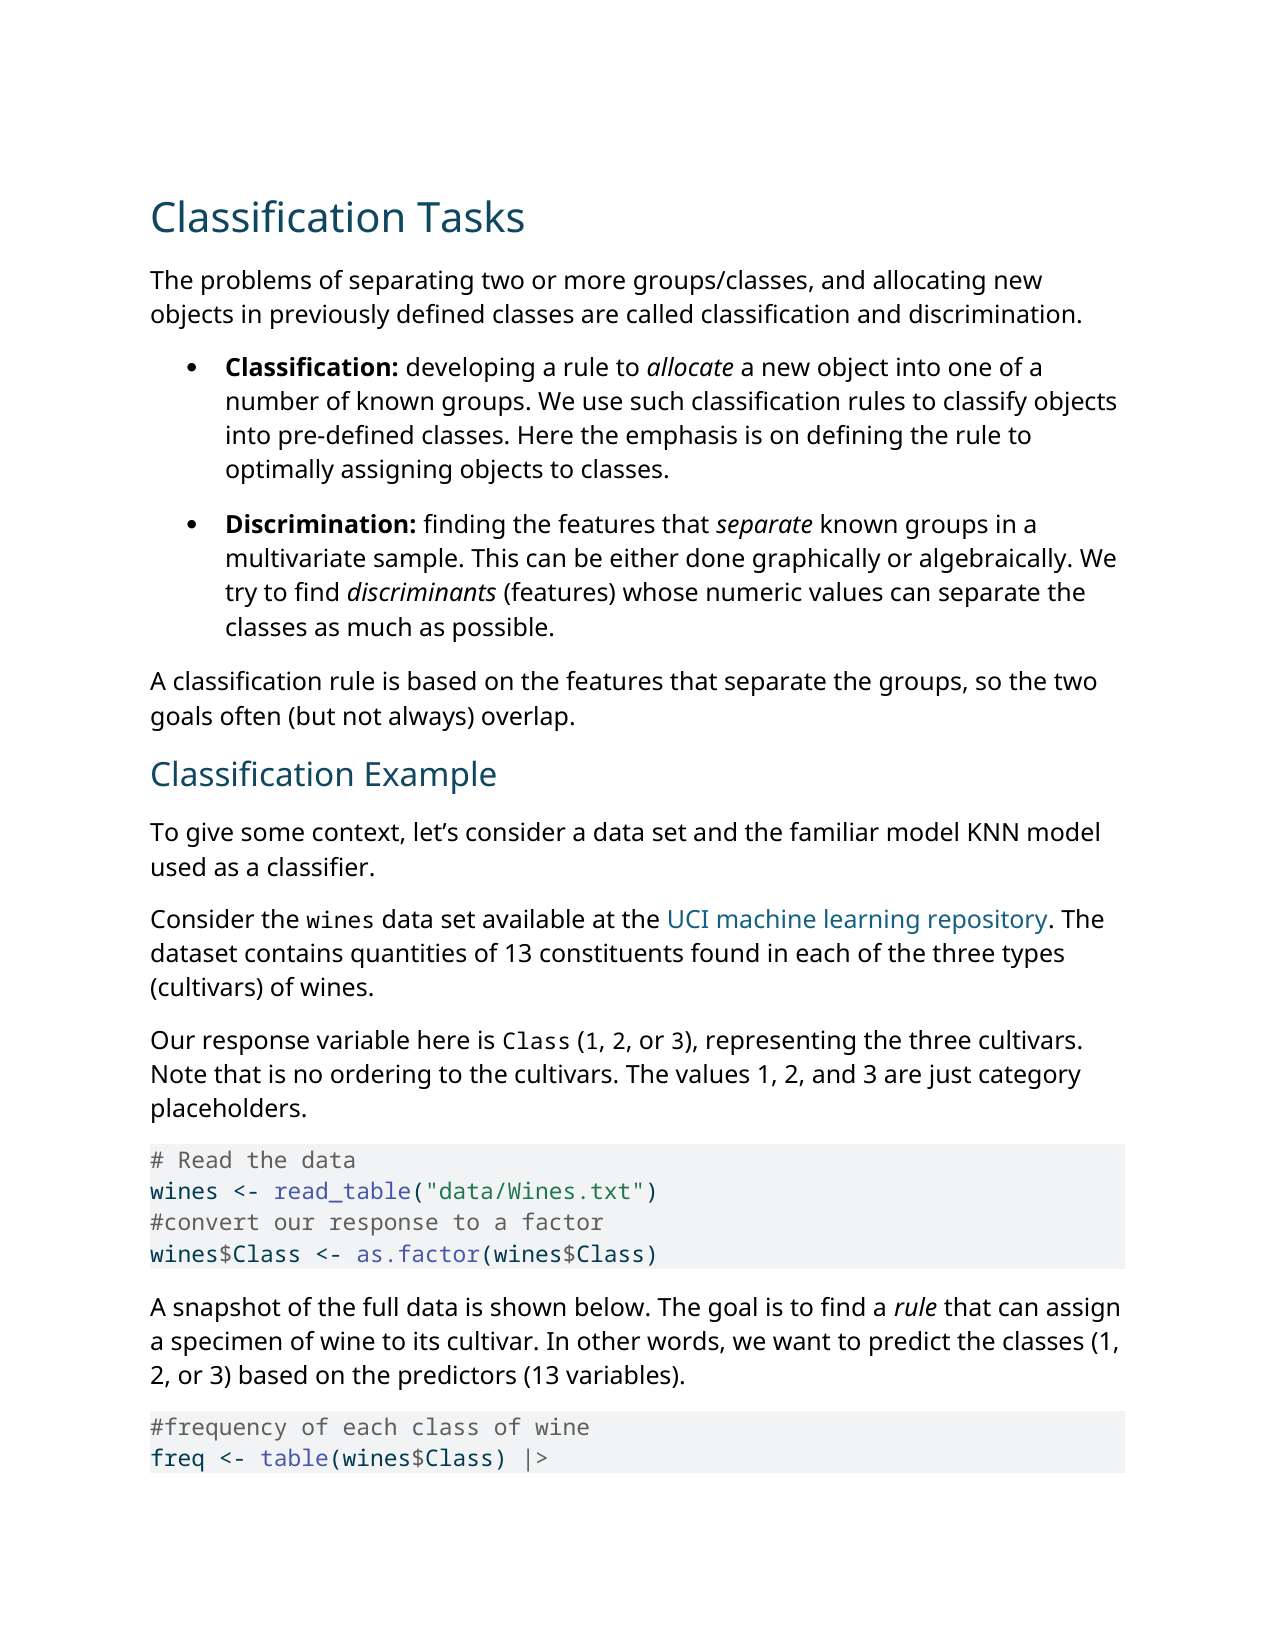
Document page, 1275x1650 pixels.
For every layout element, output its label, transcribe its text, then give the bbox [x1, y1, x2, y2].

text # Read the data wines <- read_table("data/Wines.txt") #convert our response to a factor wines$Class <- as.factor(wines$Class) [356, 1144, 1125, 1269]
text A classification rule is based on the features that separate the groups, so the two goals often (but not always) overlap. [150, 664, 1125, 732]
text The problems of separating two or more groups/classes, and allocating new objects in previously defined classes are called classification and discrimination. [150, 263, 1125, 331]
subtitle Classification Example [150, 751, 1125, 796]
text Our response variable here is Class (1, 2, or 3), representing the three cultivars. Note that is no ordering to the cultivars. The values 1, 2, and 3 are just category placeholders. [150, 1023, 1125, 1125]
text A snapshot of the full data is shown below. The goal is to find a rule that can assign a specimen of wine to its cultivar. In other words, we want to predict the classes (1, 2, or 3) based on the predictors (13 variables). [150, 1290, 1125, 1392]
text #frequency of each class of wine freq <- table(wines$Class) |> data.frame() names(freq) <- c("Cultivar", "Freq") freq |> kable() [549, 1411, 1125, 1473]
list Classification: developing a rule to allocate a new object into one of a number of known groups. We use such classification rules to classify objects into pre-defined classes. Here the emphasis is on defining the rule to optimally assigning objects to classes. [187, 350, 1125, 486]
text To give some context, let’s consider a data set and the familiar model KNN model used as a classifier. [150, 815, 1125, 883]
list Discrimination: finding the features that separate known groups in a multivariate sample. This can be either done graphically or algebraically. We try to find discriminants (features) whose numeric values can separate the classes as much as possible. [187, 507, 1125, 643]
subtitle Classification Tasks [150, 187, 1125, 244]
text Consider the wines data set available at the UCI machine learning repository. The dataset contains quantities of 13 constituents found in each of the three types (cultivars) of wines. [150, 902, 1125, 1004]
